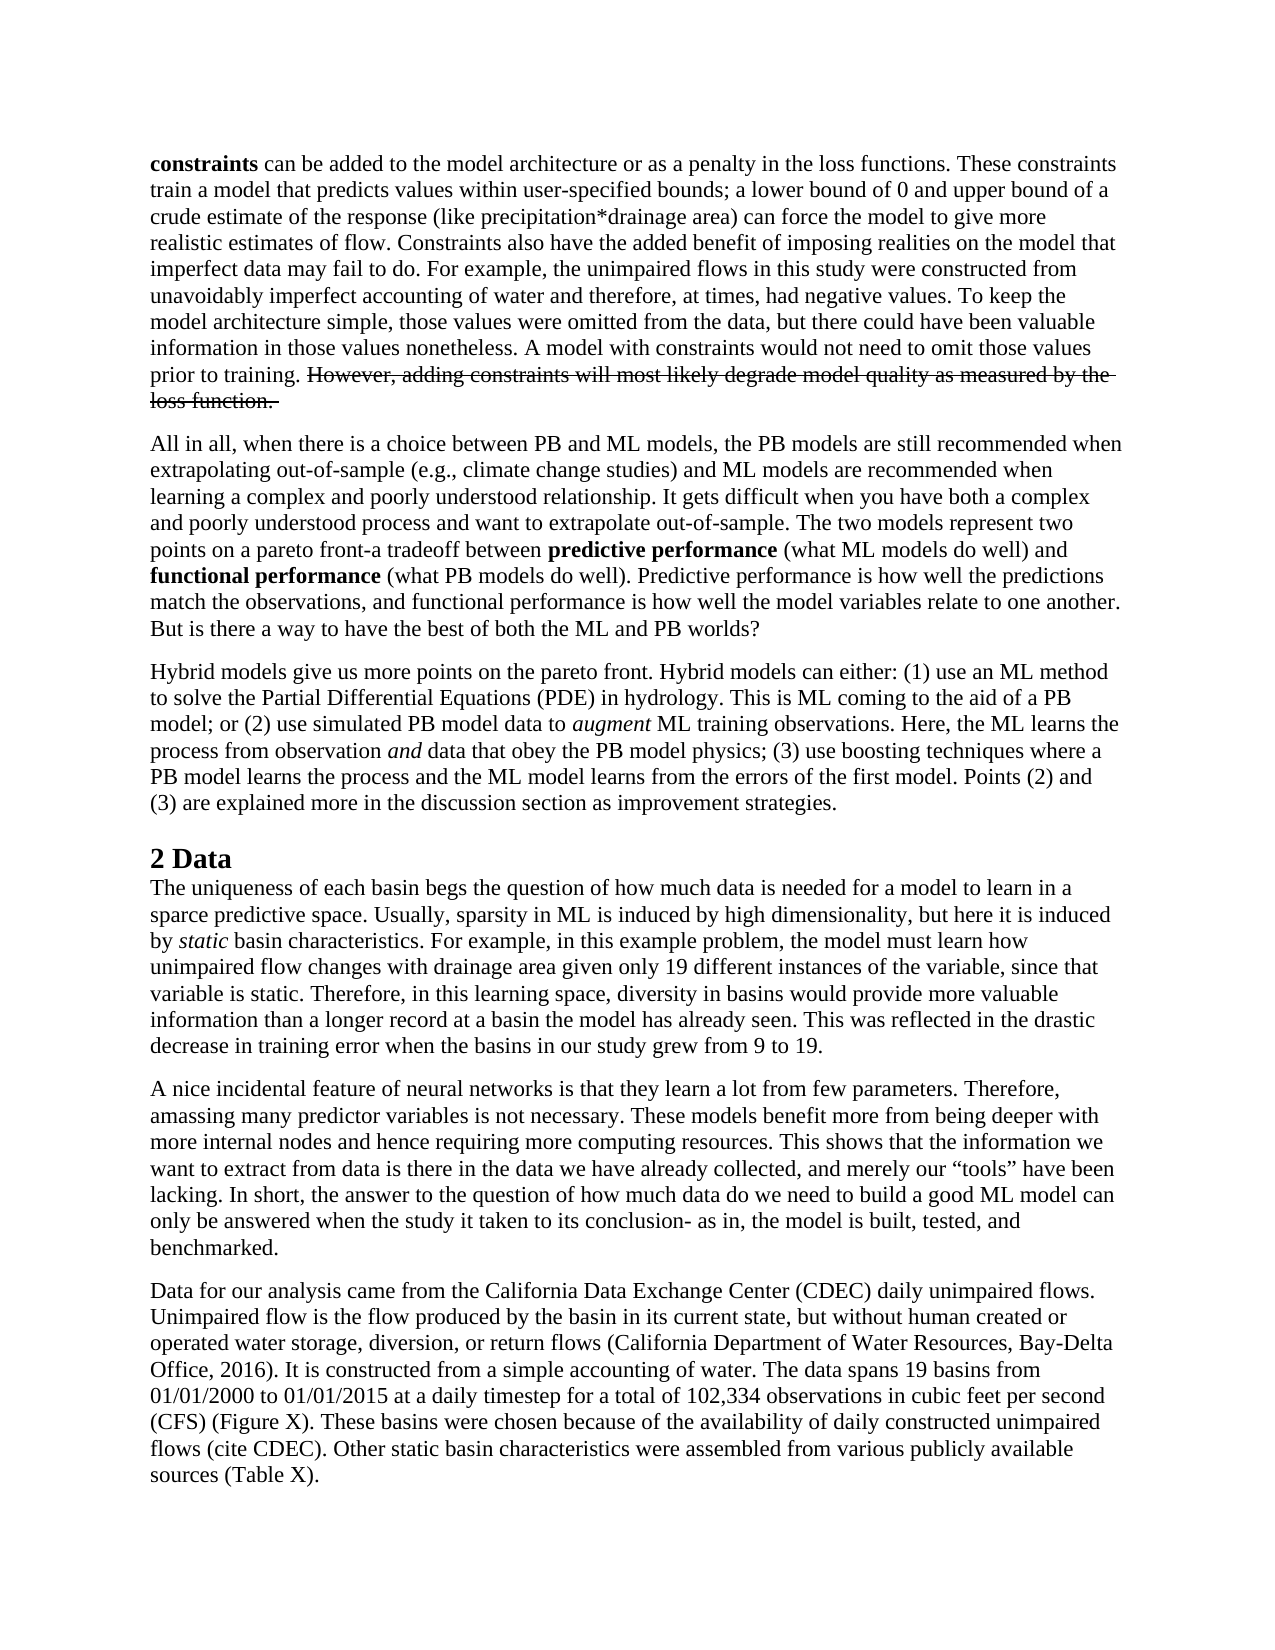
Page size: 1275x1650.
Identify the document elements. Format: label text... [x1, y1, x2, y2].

text All in all, when there is a choice between PB and ML models, the PB models are still recommended when extrapolating out-of-sample (e.g., climate change studies) and ML models are recommended when learning a complex and poorly understood relationship. It gets difficult when you have both a complex and poorly understood process and want to extrapolate out-of-sample. The two models represent two points on a pareto front-a tradeoff between predictive performance (what ML models do well) and functional performance (what PB models do well). Predictive performance is how well the predictions match the observations, and functional performance is how well the model variables relate to one another. But is there a way to have the best of both the ML and PB worlds? [150, 430, 1125, 641]
text Hybrid models give us more points on the pareto front. Hybrid models can either: (1) use an ML method to solve the Partial Differential Equations (PDE) in hydrology. This is ML coming to the aid of a PB model; or (2) use simulated PB model data to augment ML training observations. Here, the ML learns the process from observation and data that obey the PB model physics; (3) use boosting techniques where a PB model learns the process and the ML model learns from the errors of the first model. Points (2) and (3) are explained more in the discussion section as improvement strategies. [150, 658, 1125, 816]
text A nice incidental feature of neural networks is that they learn a lot from few parameters. Therefore, amassing many predictor variables is not necessary. These models benefit more from being deeper with more internal nodes and hence requiring more computing resources. This shows that the information we want to extract from data is there in the data we have already collected, and merely our “tools” have been lacking. In short, the answer to the question of how much data do we need to build a good ML model can only be answered when the study it taken to its conclusion- as in, the model is built, tested, and benchmarked. [150, 1076, 1125, 1260]
subtitle 2 Data [150, 841, 1125, 874]
text Data for our analysis came from the California Data Exchange Center (CDEC) daily unimpaired flows. Unimpaired flow is the flow produced by the basin in its current state, but without human created or operated water storage, diversion, or return flows (California Department of Water Resources, Bay-Delta Office, 2016). It is constructed from a simple accounting of water. The data spans 19 basins from 01/01/2000 to 01/01/2015 at a daily timestep for a total of 102,334 observations in cubic feet per second (CFS) (Figure X). These basins were chosen because of the availability of daily constructed unimpaired flows (cite CDEC). Other static basin characteristics were assembled from various publicly available sources (Table X). [150, 1277, 1125, 1487]
text The uniqueness of each basin begs the question of how much data is needed for a model to learn in a sparce predictive space. Usually, sparsity in ML is induced by high dimensionality, but here it is induced by static basin characteristics. For example, in this example problem, the model must learn how unimpaired flow changes with drainage area given only 19 different instances of the variable, since that variable is static. Therefore, in this learning space, diversity in basins would provide more valuable information than a longer record at a basin the model has already seen. This was reflected in the drastic decrease in training error when the basins in our study grew from 9 to 19. [150, 874, 1125, 1059]
